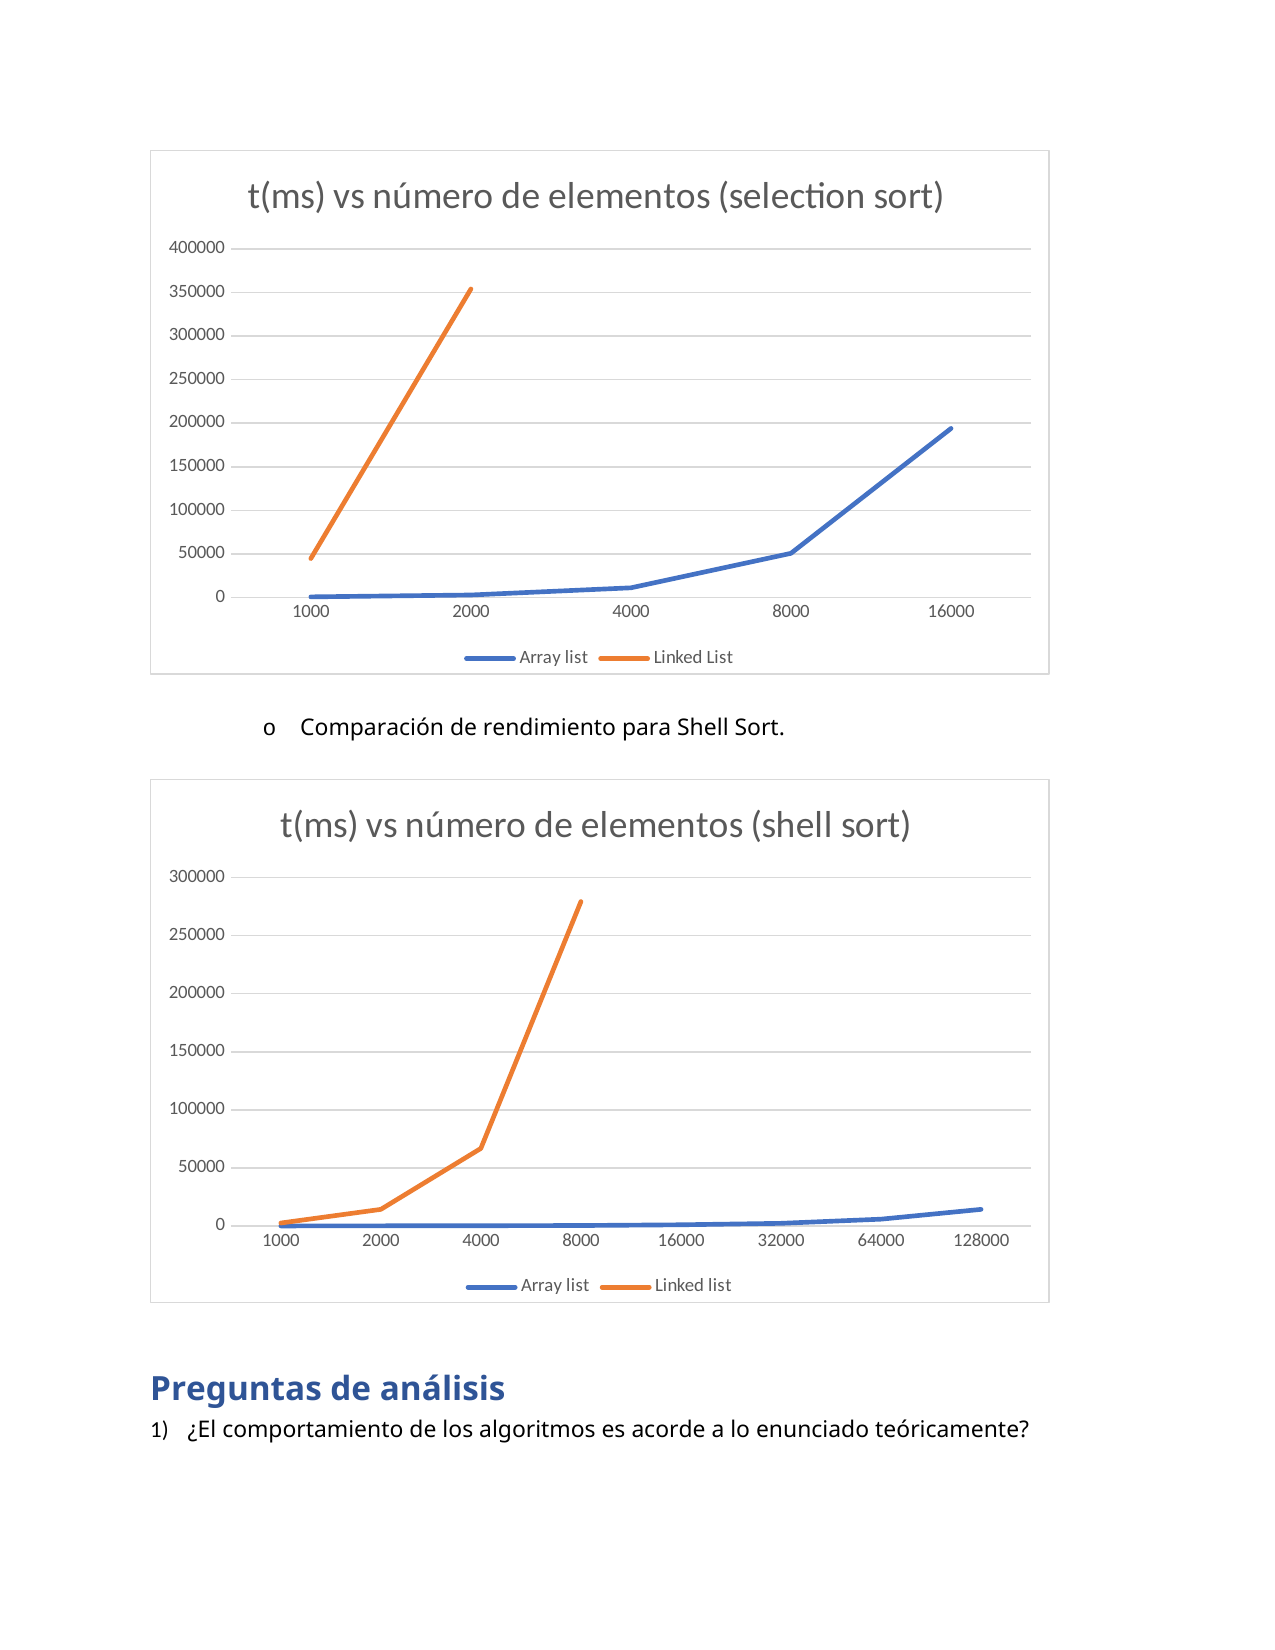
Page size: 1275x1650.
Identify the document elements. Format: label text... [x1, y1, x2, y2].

subtitle Preguntas de análisis [150, 1364, 1125, 1410]
list ¿El comportamiento de los algoritmos es acorde a lo enunciado teóricamente? [150, 1413, 1125, 1445]
list Comparación de rendimiento para Shell Sort. [262, 711, 1125, 742]
